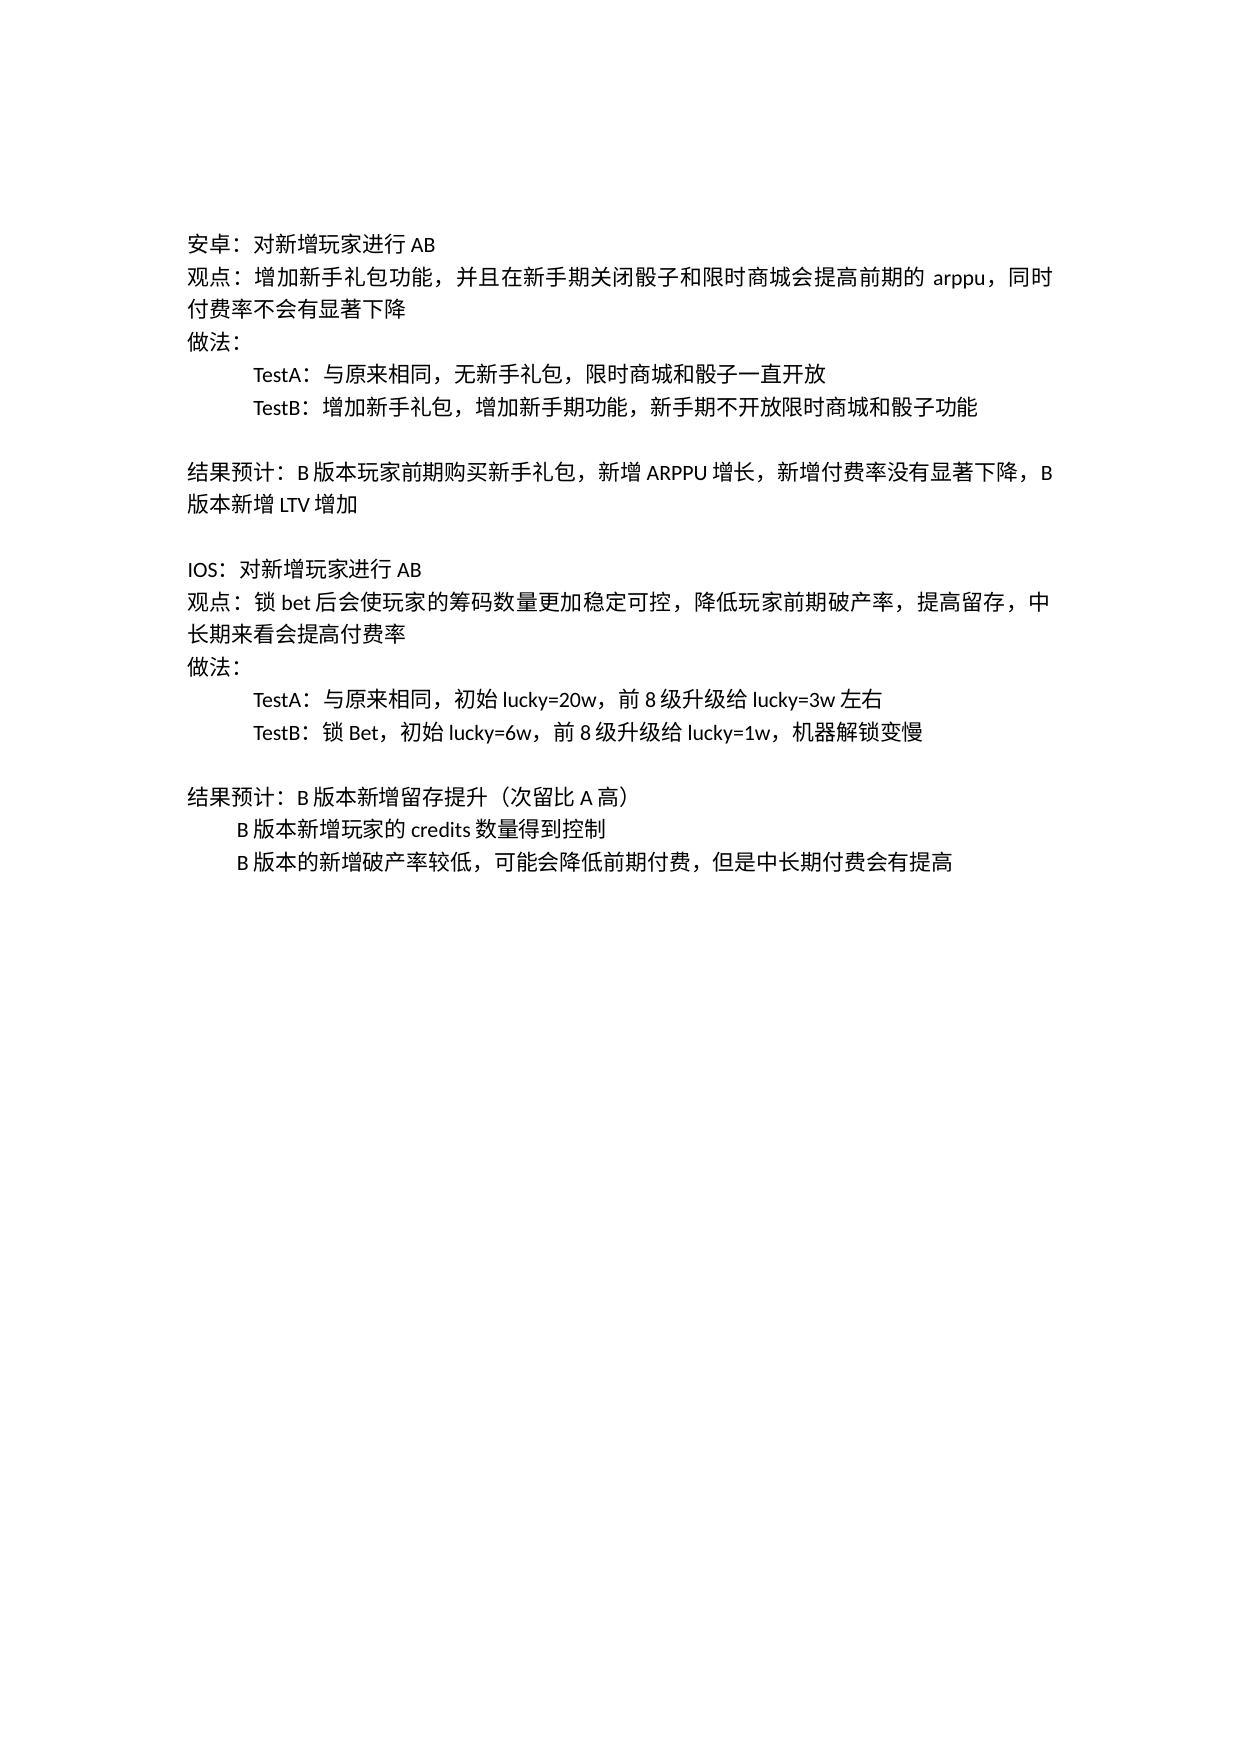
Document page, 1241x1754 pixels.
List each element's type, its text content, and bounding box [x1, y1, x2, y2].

text TestA：与原来相同，无新手礼包，限时商城和骰子一直开放 [187, 357, 1053, 389]
text 结果预计：B版本新增留存提升（次留比A高） [187, 779, 1053, 812]
text 做法： [187, 649, 1053, 682]
text TestB：增加新手礼包，增加新手期功能，新手期不开放限时商城和骰子功能 [187, 389, 1053, 422]
text IOS：对新增玩家进行AB [187, 552, 1053, 584]
text TestA：与原来相同，初始lucky=20w，前8级升级给lucky=3w左右 [187, 682, 1053, 714]
text B版本新增玩家的credits数量得到控制 [187, 812, 1053, 844]
text B版本的新增破产率较低，可能会降低前期付费，但是中长期付费会有提高 [187, 844, 1053, 877]
text 做法： [187, 324, 1053, 357]
text 结果预计：B版本玩家前期购买新手礼包，新增ARPPU增长，新增付费率没有显著下降，B版本新增LTV增加 [187, 454, 1053, 519]
text 观点：锁bet后会使玩家的筹码数量更加稳定可控，降低玩家前期破产率，提高留存，中长期来看会提高付费率 [187, 584, 1053, 649]
text 安卓：对新增玩家进行AB [187, 227, 1053, 259]
text TestB：锁Bet，初始lucky=6w，前8级升级给lucky=1w，机器解锁变慢 [187, 714, 1053, 747]
text 观点：增加新手礼包功能，并且在新手期关闭骰子和限时商城会提高前期的arppu，同时付费率不会有显著下降 [187, 259, 1053, 324]
